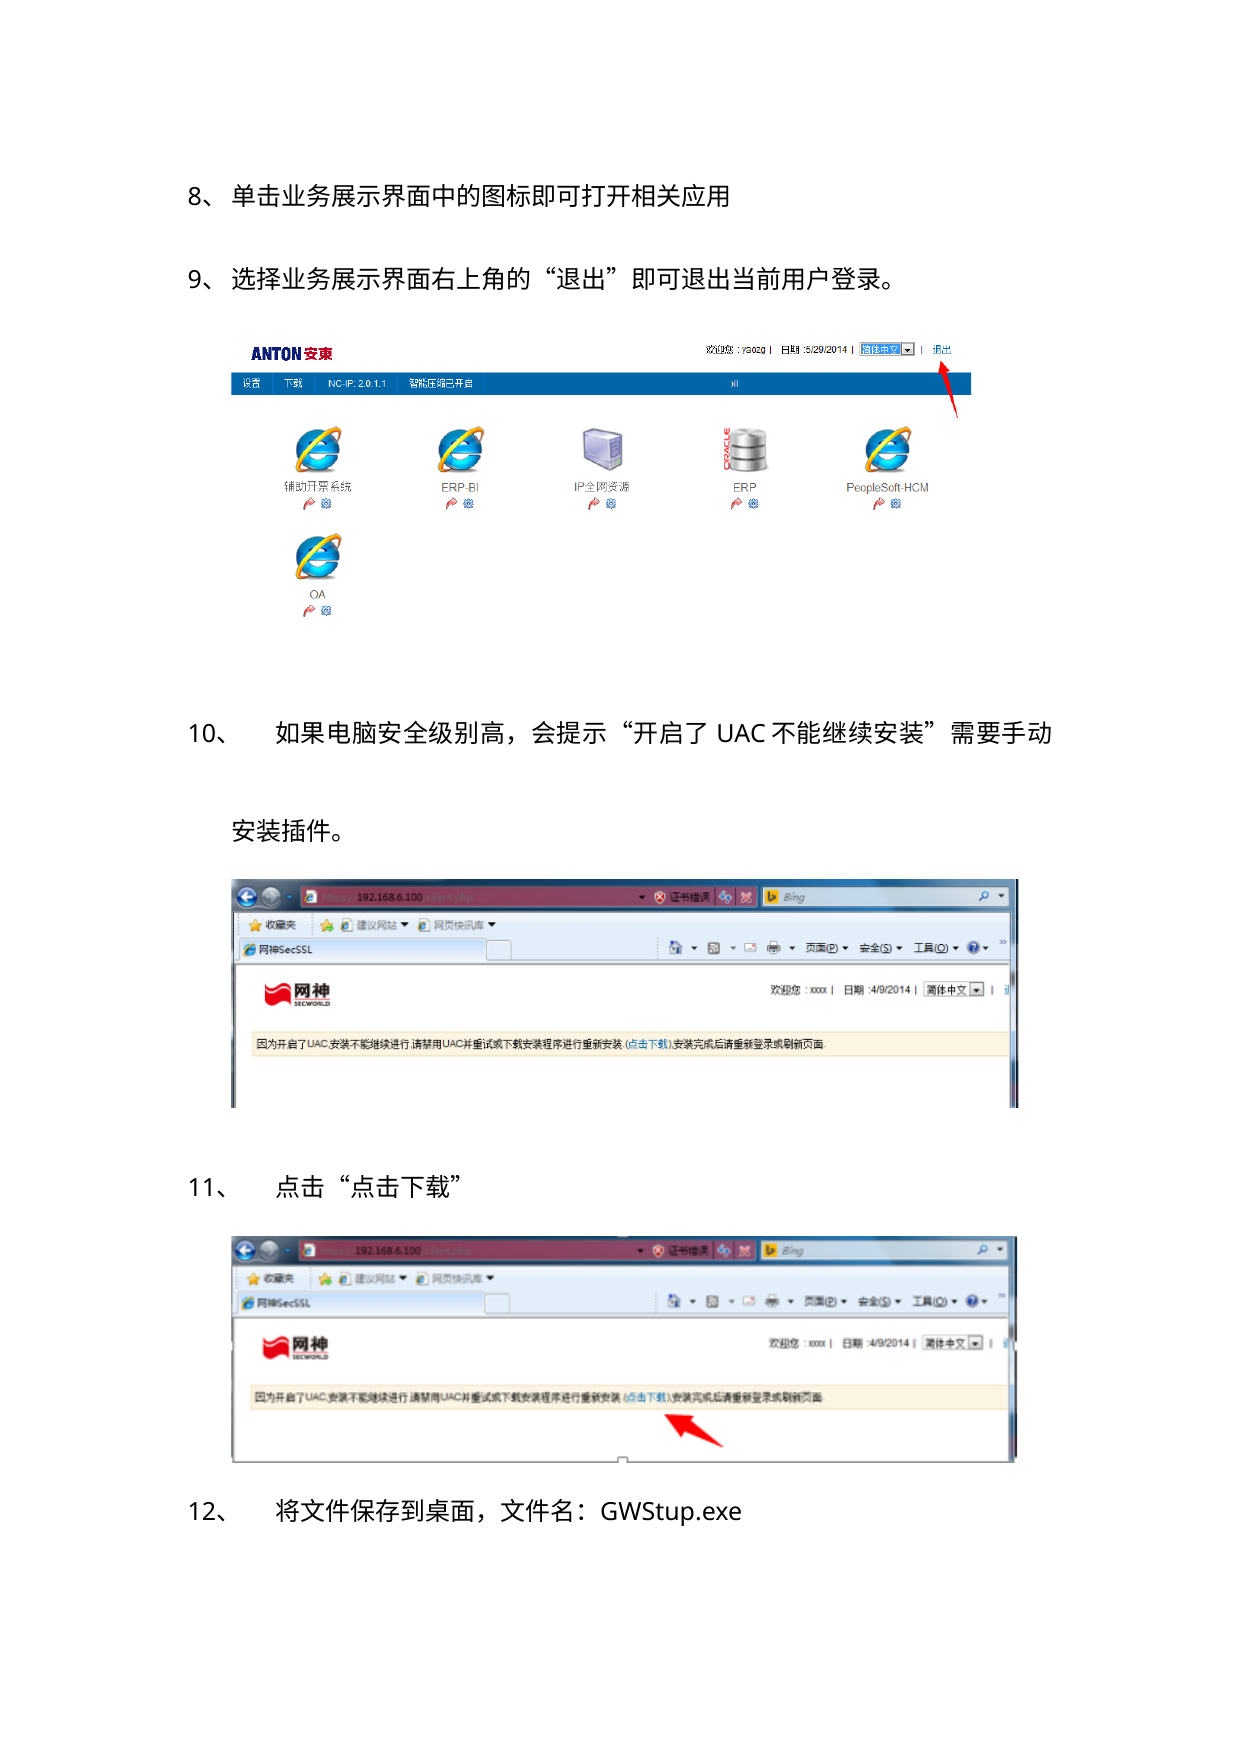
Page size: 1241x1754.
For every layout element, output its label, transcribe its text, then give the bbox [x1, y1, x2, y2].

picture [231, 1236, 1018, 1463]
list 点击“点击下载” [187, 1153, 1053, 1218]
list 选择业务展示界面右上角的“退出”即可退出当前用户登录。 [187, 245, 1053, 310]
list 如果电脑安全级别高，会提示“开启了UAC不能继续安装”需要手动安装插件。 [187, 699, 1053, 862]
picture [231, 328, 972, 668]
picture [231, 879, 1019, 1108]
list 单击业务展示界面中的图标即可打开相关应用 [187, 162, 1053, 227]
list 将文件保存到桌面，文件名：GWStup.exe [187, 1477, 1053, 1542]
